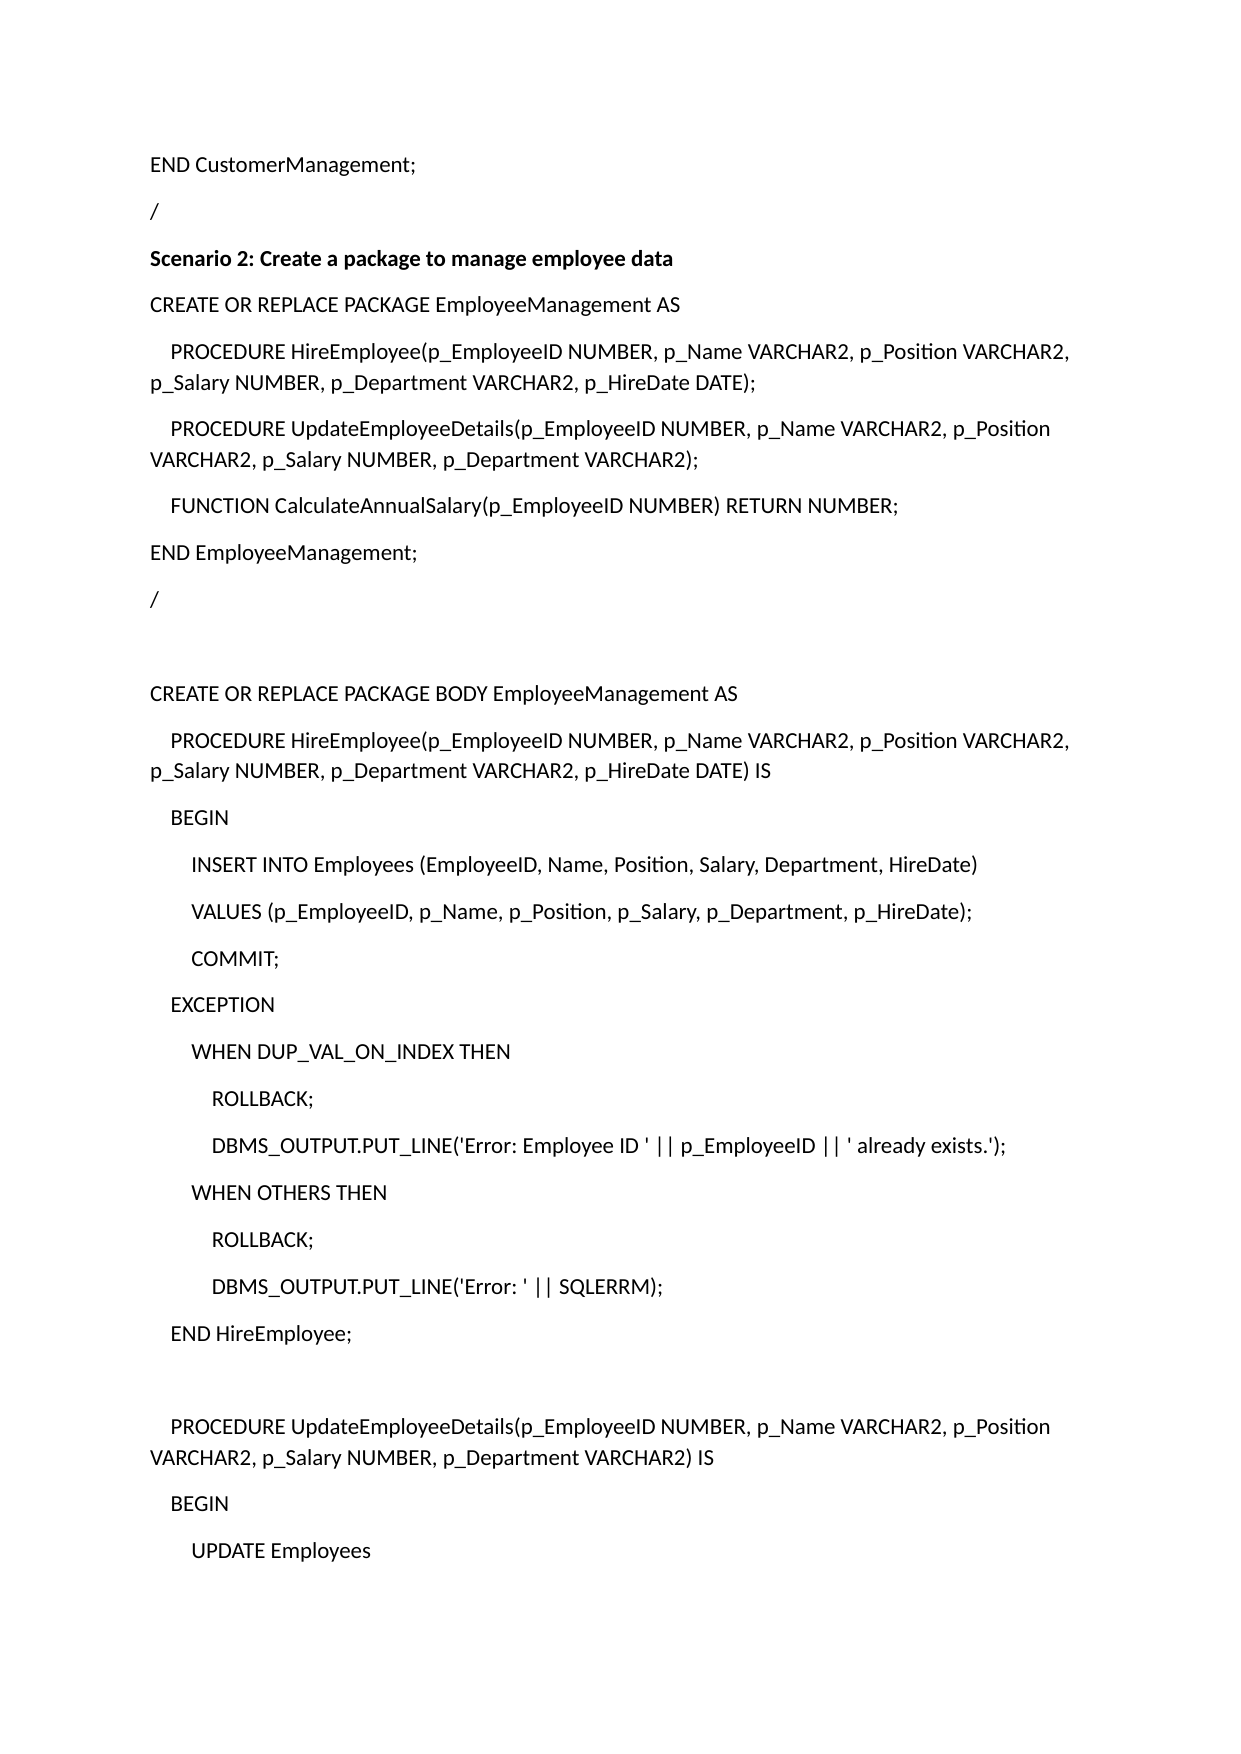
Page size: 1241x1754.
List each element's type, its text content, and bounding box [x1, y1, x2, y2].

text END HireEmployee; [150, 1319, 1090, 1347]
text FUNCTION CalculateAnnualSalary(p_EmployeeID NUMBER) RETURN NUMBER; [150, 492, 1090, 520]
text PROCEDURE UpdateEmployeeDetails(p_EmployeeID NUMBER, p_Name VARCHAR2, p_Position VARCHAR2, p_Salary NUMBER, p_Department VARCHAR2); [150, 414, 1090, 473]
text COMMIT; [150, 944, 1090, 972]
text END CustomerManagement; [150, 150, 1090, 178]
text ROLLBACK; [150, 1084, 1090, 1112]
text EXCEPTION [150, 991, 1090, 1019]
text VALUES (p_EmployeeID, p_Name, p_Position, p_Salary, p_Department, p_HireDate); [150, 897, 1090, 925]
text CREATE OR REPLACE PACKAGE EmployeeManagement AS [150, 291, 1090, 319]
text BEGIN [150, 1489, 1090, 1518]
text UPDATE Employees [150, 1536, 1090, 1564]
text DBMS_OUTPUT.PUT_LINE('Error: ' || SQLERRM); [150, 1272, 1090, 1300]
text / [150, 585, 1090, 613]
text / [150, 197, 1090, 225]
text DBMS_OUTPUT.PUT_LINE('Error: Employee ID ' || p_EmployeeID || ' already exists.'); [150, 1131, 1090, 1159]
text PROCEDURE HireEmployee(p_EmployeeID NUMBER, p_Name VARCHAR2, p_Position VARCHAR2, p_Salary NUMBER, p_Department VARCHAR2, p_HireDate DATE) IS [150, 726, 1090, 784]
text INSERT INTO Employees (EmployeeID, Name, Position, Salary, Department, HireDate) [150, 850, 1090, 878]
text BEGIN [150, 803, 1090, 831]
text END EmployeeManagement; [150, 538, 1090, 567]
text PROCEDURE UpdateEmployeeDetails(p_EmployeeID NUMBER, p_Name VARCHAR2, p_Position VARCHAR2, p_Salary NUMBER, p_Department VARCHAR2) IS [150, 1412, 1090, 1471]
text CREATE OR REPLACE PACKAGE BODY EmployeeManagement AS [150, 679, 1090, 707]
text PROCEDURE HireEmployee(p_EmployeeID NUMBER, p_Name VARCHAR2, p_Position VARCHAR2, p_Salary NUMBER, p_Department VARCHAR2, p_HireDate DATE); [150, 337, 1090, 396]
text WHEN OTHERS THEN [150, 1178, 1090, 1206]
text ROLLBACK; [150, 1225, 1090, 1253]
text Scenario 2: Create a package to manage employee data [150, 244, 1090, 272]
text WHEN DUP_VAL_ON_INDEX THEN [150, 1037, 1090, 1066]
